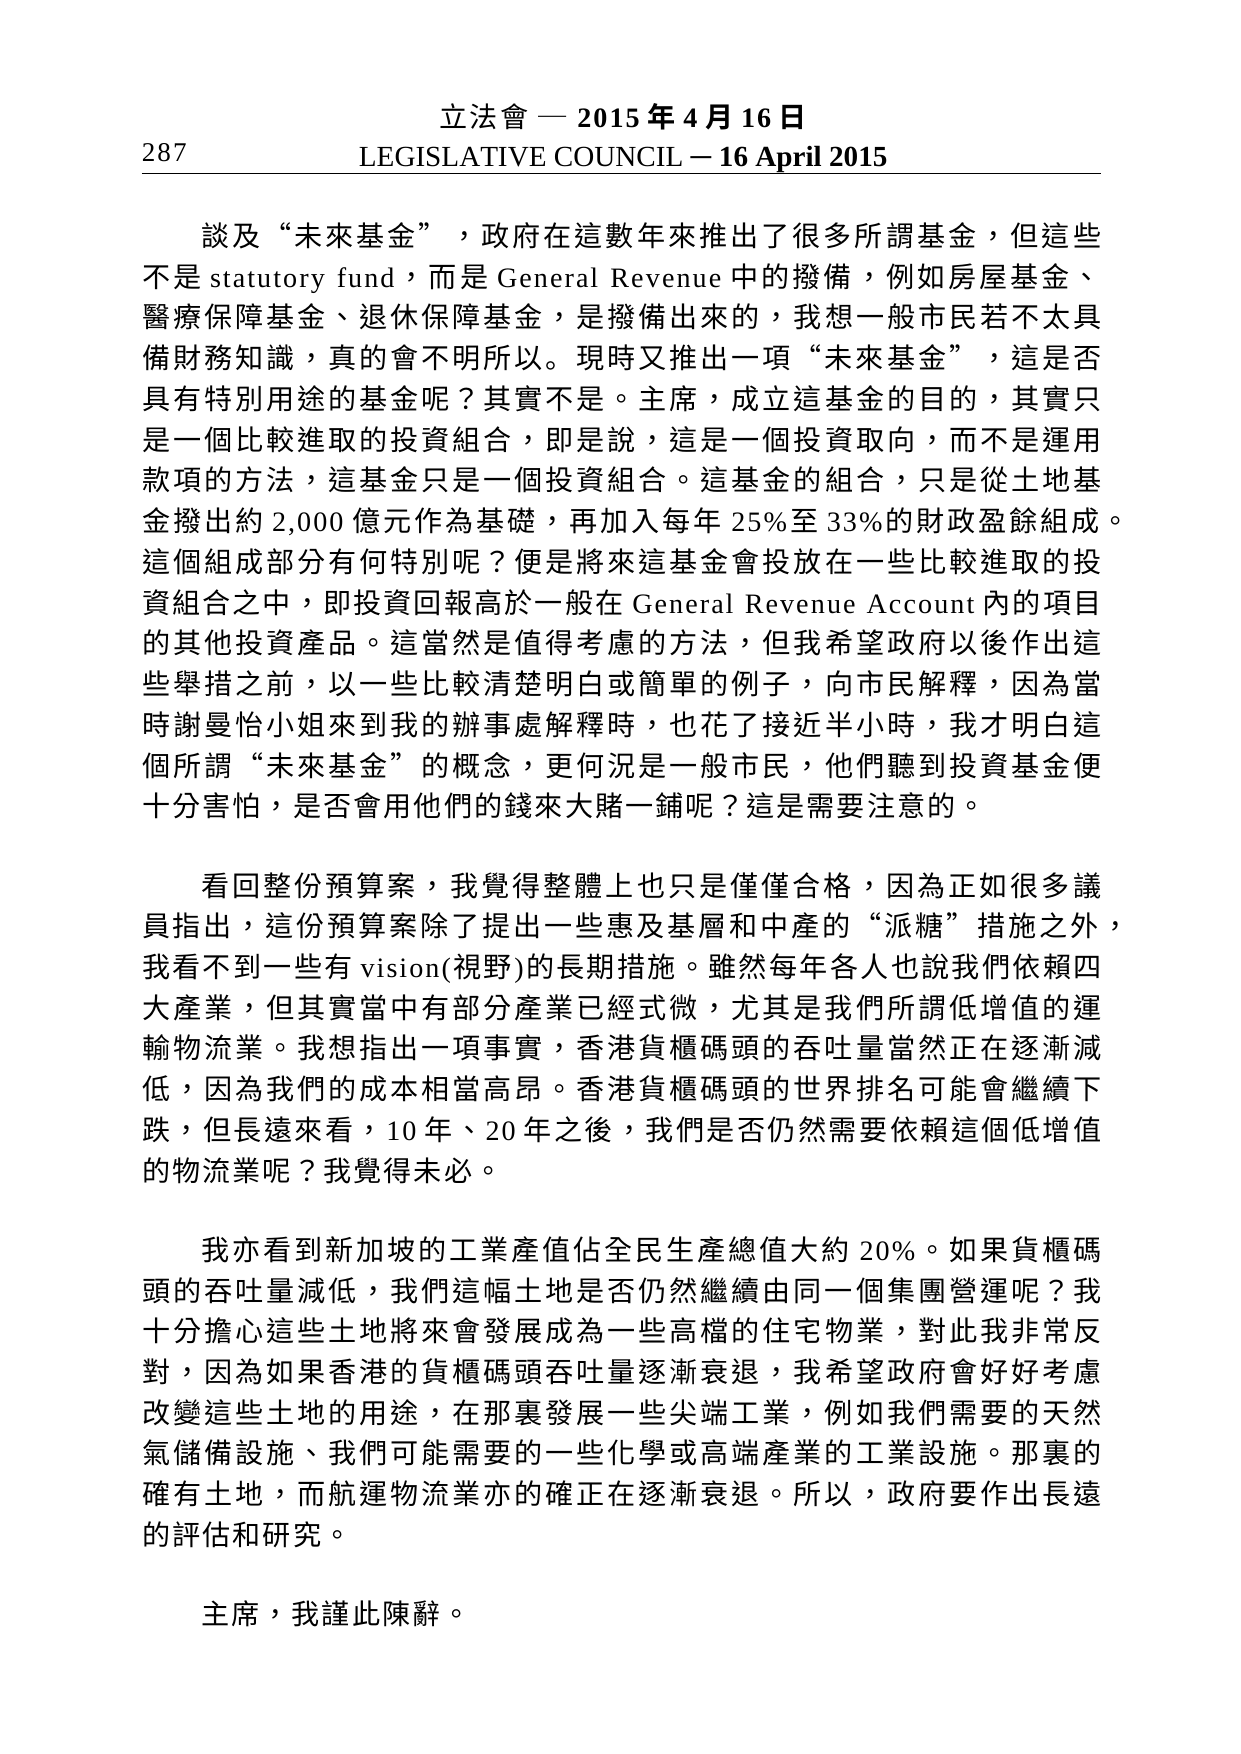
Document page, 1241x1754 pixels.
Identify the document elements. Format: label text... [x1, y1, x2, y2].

text 我亦看到新加坡的工業產值佔全民生產總值大約20%。如果貨櫃碼頭的吞吐量減低，我們這幅土地是否仍然繼續由同一個集團營運呢？我十分擔心這些土地將來會發展成為一些高檔的住宅物業，對此我非常反對，因為如果香港的貨櫃碼頭吞吐量逐漸衰退，我希望政府會好好考慮改變這些土地的用途，在那裏發展一些尖端工業，例如我們需要的天然氣儲備設施、我們可能需要的一些化學或高端產業的工業設施。那裏的確有土地，而航運物流業亦的確正在逐漸衰退。所以，政府要作出長遠的評估和研究。 [142, 1228, 1101, 1553]
text 主席，我謹此陳辭。 [142, 1592, 1101, 1633]
text 看回整份預算案，我覺得整體上也只是僅僅合格，因為正如很多議員指出，這份預算案除了提出一些惠及基層和中產的“派糖”措施之外，我看不到一些有vision(視野)的長期措施。雖然每年各人也說我們依賴四大產業，但其實當中有部分產業已經式微，尤其是我們所謂低增值的運輸物流業。我想指出一項事實，香港貨櫃碼頭的吞吐量當然正在逐漸減低，因為我們的成本相當高昂。香港貨櫃碼頭的世界排名可能會繼續下跌，但長遠來看，10年、20年之後，我們是否仍然需要依賴這個低增值的物流業呢？我覺得未必。 [142, 863, 1101, 1189]
text 談及“未來基金”，政府在這數年來推出了很多所謂基金，但這些不是statutory fund，而是General Revenue中的撥備，例如房屋基金、醫療保障基金、退休保障基金，是撥備出來的，我想一般市民若不太具備財務知識，真的會不明所以。現時又推出一項“未來基金”，這是否具有特別用途的基金呢？其實不是。主席，成立這基金的目的，其實只是一個比較進取的投資組合，即是說，這是一個投資取向，而不是運用款項的方法，這基金只是一個投資組合。這基金的組合，只是從土地基金撥出約2,000億元作為基礎，再加入每年25%至33%的財政盈餘組成。這個組成部分有何特別呢？便是將來這基金會投放在一些比較進取的投資組合之中，即投資回報高於一般在General Revenue Account內的項目的其他投資產品。這當然是值得考慮的方法，但我希望政府以後作出這些舉措之前，以一些比較清楚明白或簡單的例子，向市民解釋，因為當時謝曼怡小姐來到我的辦事處解釋時，也花了接近半小時，我才明白這個所謂“未來基金”的概念，更何況是一般市民，他們聽到投資基金便十分害怕，是否會用他們的錢來大賭一鋪呢？這是需要注意的。 [142, 214, 1101, 825]
